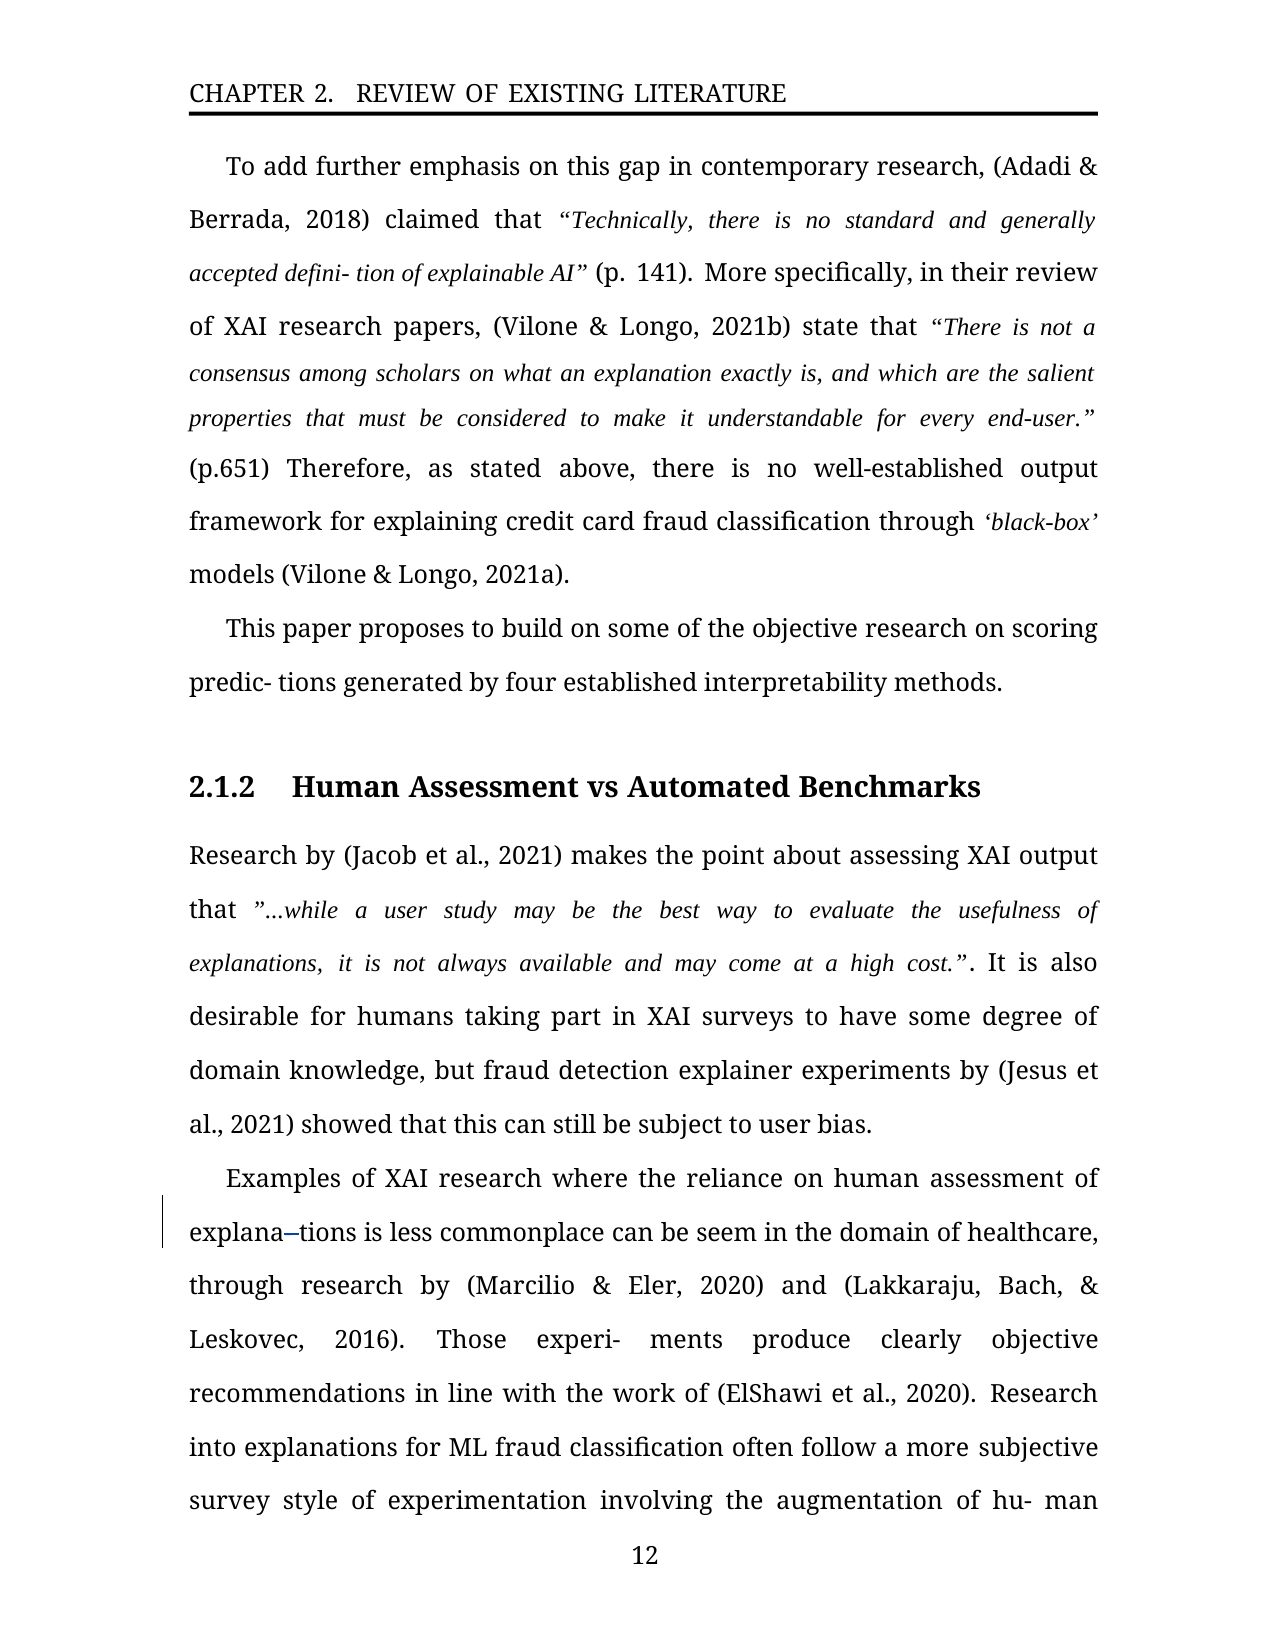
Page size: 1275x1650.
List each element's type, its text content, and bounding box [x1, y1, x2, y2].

text To add further emphasis on this gap in contemporary research, (Adadi & Berrada, 2018) claimed that “Technically, there is no standard and generally accepted defini- tion of explainable AI” (p. 141). More specifically, in their review of XAI research papers, (Vilone & Longo, 2021b) state that “There is not a consensus among scholars on what an explanation exactly is, and which are the salient properties that must be considered to make it understandable for every end-user.” (p.651) Therefore, as stated above, there is no well-established output framework for explaining credit card fraud classification through ‘black-box’ models (Vilone & Longo, 2021a). [189, 149, 1098, 591]
text This paper proposes to build on some of the objective research on scoring predic- tions generated by four established interpretability methods. [189, 611, 1098, 699]
subtitle Human Assessment vs Automated Benchmarks [189, 766, 1121, 806]
text Research by (Jacob et al., 2021) makes the point about assessing XAI output that ”...while a user study may be the best way to evaluate the usefulness of explanations, it is not always available and may come at a high cost.”. It is also desirable for humans taking part in XAI surveys to have some degree of domain knowledge, but fraud detection explainer experiments by (Jesus et al., 2021) showed that this can still be subject to user bias. [189, 838, 1098, 1140]
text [189, 1161, 1098, 1517]
